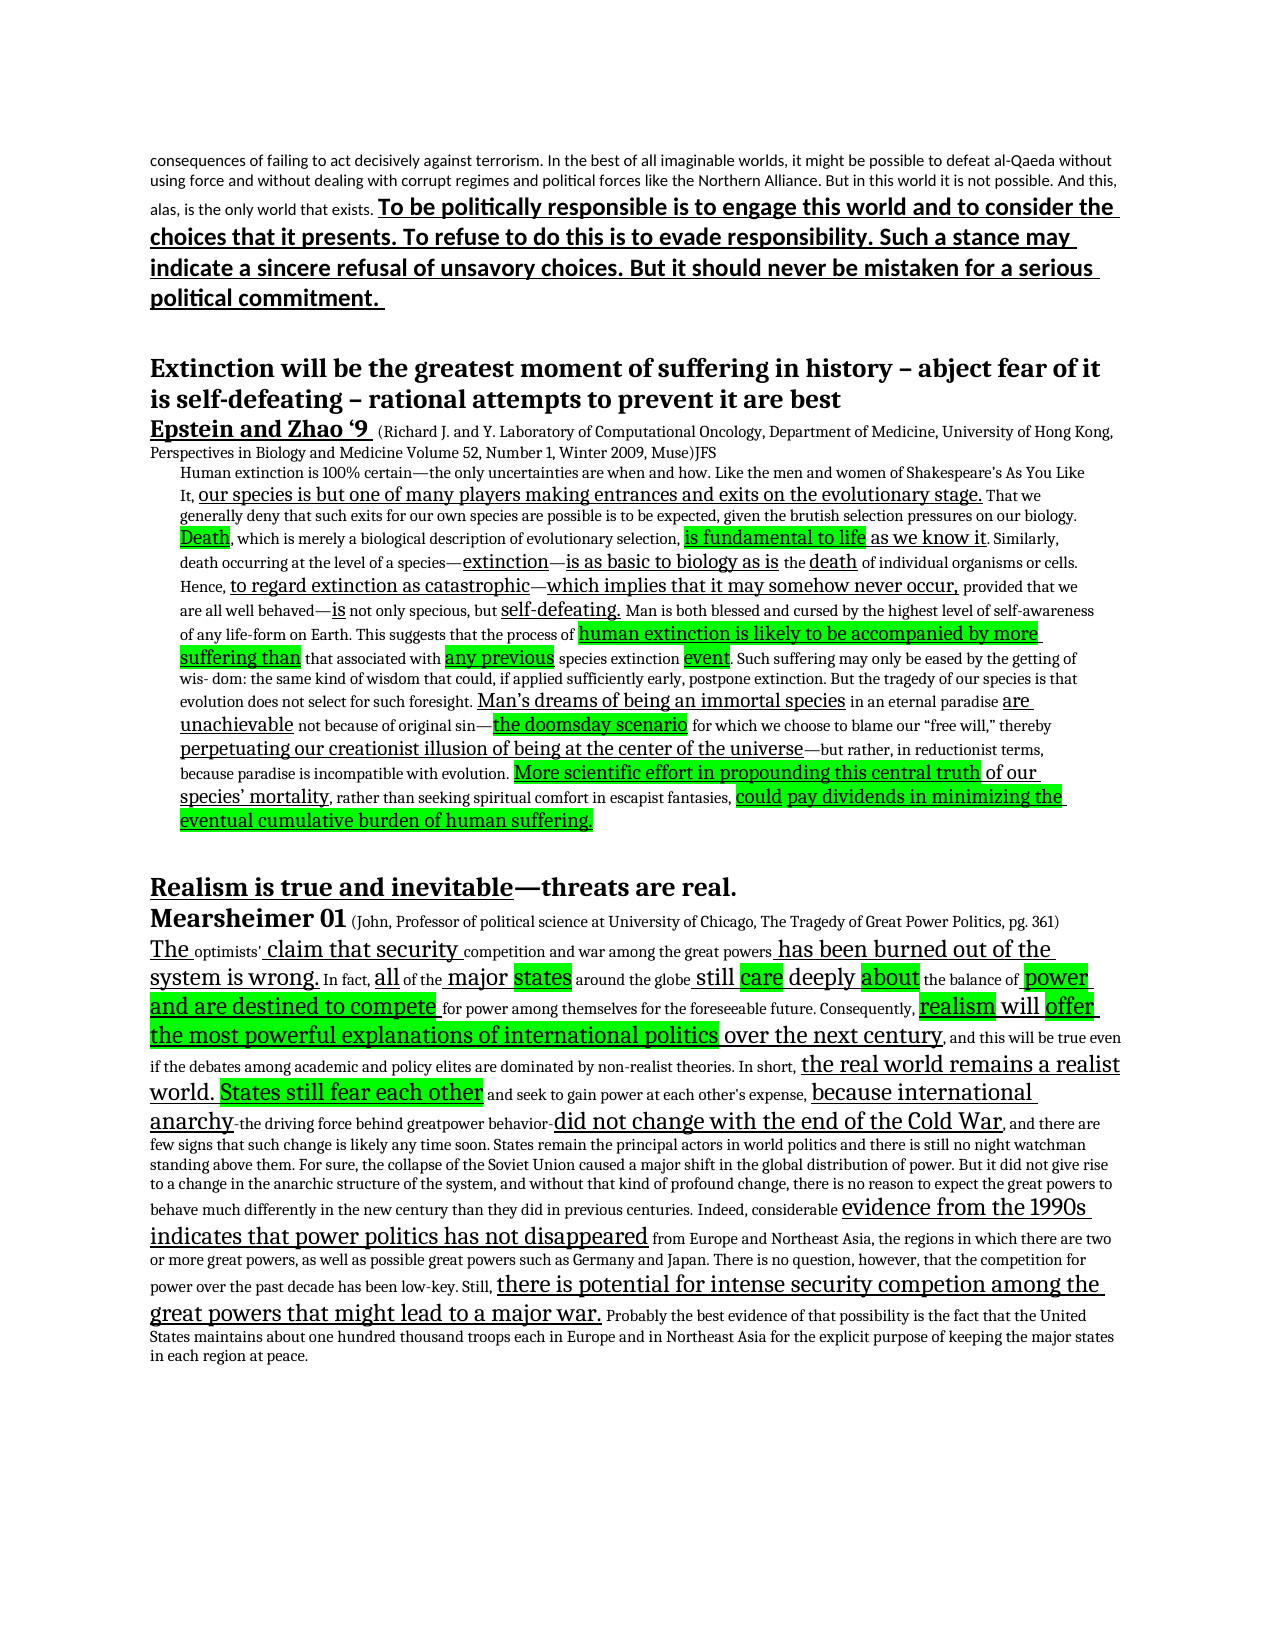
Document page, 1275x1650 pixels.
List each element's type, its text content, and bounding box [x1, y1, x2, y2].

text Mearsheimer 01 (John, Professor of political science at University of Chicago, The Tragedy of Great Power Politics, pg. 361) [150, 903, 1125, 934]
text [150, 150, 1125, 313]
subtitle Realism is true and inevitable—threats are real. [150, 872, 1125, 903]
text Epstein and Zhao ‘9 (Richard J. and Y. Laboratory of Computational Oncology, Department of Medicine, University of Hong Kong, Perspectives in Biology and Medicine Volume 52, Number 1, Winter 2009, Muse)JFS [150, 415, 1125, 463]
subtitle Extinction will be the greatest moment of suffering in history – abject fear of it is self-defeating – rational attempts to prevent it are best [150, 353, 1125, 415]
text Human extinction is 100% certain—the only uncertainties are when and how. Like the men and women of Shakespeare’s As You Like It, our species is but one of many players making entrances and exits on the evolutionary stage. That we generally deny that such exits for our own species are possible is to be expected, given the brutish selection pressures on our biology. Death, which is merely a biological description of evolutionary selection, is fundamental to life as we know it. Similarly, death occurring at the level of a species—extinction—is as basic to biology as is the death of individual organisms or cells. Hence, to regard extinction as catastrophic—which implies that it may somehow never occur, provided that we are all well behaved—is not only specious, but self-defeating. Man is both blessed and cursed by the highest level of self-awareness of any life-form on Earth. This suggests that the process of human extinction is likely to be accompanied by more suffering than that associated with any previous species extinction event. Such suffering may only be eased by the getting of wis- dom: the same kind of wisdom that could, if applied sufficiently early, postpone extinction. But the tragedy of our species is that evolution does not select for such foresight. Man’s dreams of being an immortal species in an eternal paradise are unachievable not because of original sin—the doomsday scenario for which we choose to blame our “free will,” thereby perpetuating our creationist illusion of being at the center of the universe—but rather, in reductionist terms, because paradise is incompatible with evolution. More scientific effort in propounding this central truth of our species’ mortality, rather than seeking spiritual comfort in escapist fantasies, could pay dividends in minimizing the eventual cumulative burden of human suffering. [180, 463, 1095, 832]
text The optimists' claim that security competition and war among the great powers has been burned out of the system is wrong. In fact, all of the major states around the globe still care deeply about the balance of power and are destined to compete for power among themselves for the foreseeable future. Consequently, realism will offer the most powerful explanations of international politics over the next century, and this will be true even if the debates among academic and policy elites are dominated by non-realist theories. In short, the real world remains a realist world. States still fear each other and seek to gain power at each other's expense, because international anarchy-the driving force behind greatpower behavior-did not change with the end of the Cold War, and there are few signs that such change is likely any time soon. States remain the principal actors in world politics and there is still no night watchman standing above them. For sure, the collapse of the Soviet Union caused a major shift in the global distribution of power. But it did not give rise to a change in the anarchic structure of the system, and without that kind of profound change, there is no reason to expect the great powers to behave much differently in the new century than they did in previous centuries. Indeed, considerable evidence from the 1990s indicates that power politics has not disappeared from Europe and Northeast Asia, the regions in which there are two or more great powers, as well as possible great powers such as Germany and Japan. There is no question, however, that the competition for power over the past decade has been low-key. Still, there is potential for intense security competion among the great powers that might lead to a major war. Probably the best evidence of that possibility is the fact that the United States maintains about one hundred thousand troops each in Europe and in Northeast Asia for the explicit purpose of keeping the major states in each region at peace. [150, 934, 1125, 1366]
